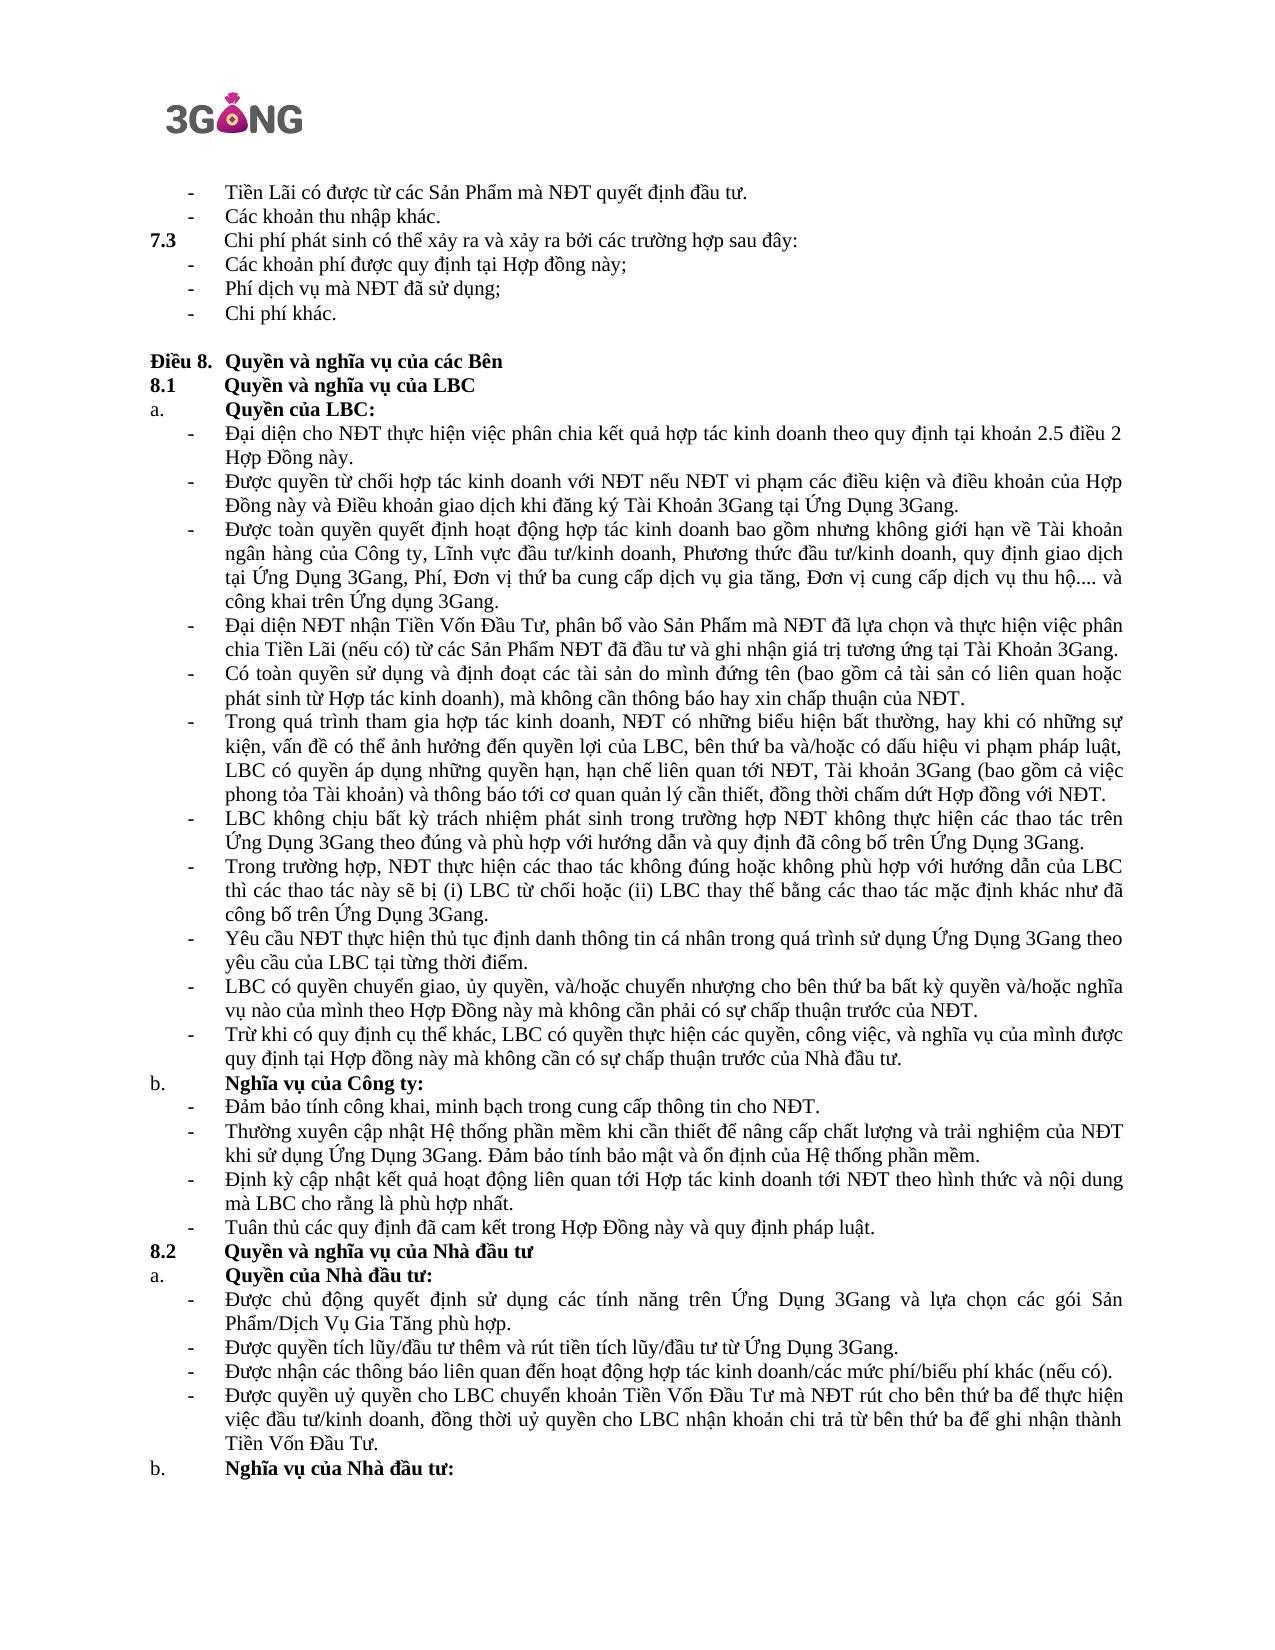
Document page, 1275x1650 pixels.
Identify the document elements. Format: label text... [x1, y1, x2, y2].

list Các khoản phí được quy định tại Hợp đồng này; [187, 252, 1124, 276]
list Trừ khi có quy định cụ thể khác, LBC có quyền thực hiện các quyền, công việc, và nghĩa vụ của mình được quy định tại Hợp đồng này mà không cần có sự chấp thuận trước của Nhà đầu tư. [187, 1022, 1124, 1070]
list Chi phí khác. [187, 300, 1124, 324]
list Đảm bảo tính công khai, minh bạch trong cung cấp thông tin cho NĐT. [187, 1094, 1124, 1118]
list Tiền Lãi có được từ các Sản Phẩm mà NĐT quyết định đầu tư. [187, 180, 1124, 204]
list Được quyền từ chối hợp tác kinh doanh với NĐT nếu NĐT vi phạm các điều kiện và điều khoản của Hợp Đồng này và Điều khoản giao dịch khi đăng ký Tài Khoản 3Gang tại Ứng Dụng 3Gang. [187, 469, 1124, 517]
list Phí dịch vụ mà NĐT đã sử dụng; [187, 276, 1124, 300]
list Đại diện cho NĐT thực hiện việc phân chia kết quả hợp tác kinh doanh theo quy định tại khoản 2.5 điều 2 Hợp Đồng này. [187, 421, 1124, 469]
list Quyền của Nhà đầu tư: [150, 1263, 1124, 1287]
picture [150, 75, 315, 152]
list LBC không chịu bất kỳ trách nhiệm phát sinh trong trường hợp NĐT không thực hiện các thao tác trên Ứng Dụng 3Gang theo đúng và phù hợp với hướng dẫn và quy định đã công bố trên Ứng Dụng 3Gang. [187, 806, 1124, 854]
list Quyền và nghĩa vụ của LBC [150, 373, 1124, 397]
list Trong quá trình tham gia hợp tác kinh doanh, NĐT có những biểu hiện bất thường, hay khi có những sự kiện, vấn đề có thể ảnh hưởng đến quyền lợi của LBC, bên thứ ba và/hoặc có dấu hiệu vi phạm pháp luật, LBC có quyền áp dụng những quyền hạn, hạn chế liên quan tới NĐT, Tài khoản 3Gang (bao gồm cả việc phong tỏa Tài khoản) và thông báo tới cơ quan quản lý cần thiết, đồng thời chấm dứt Hợp đồng với NĐT. [187, 709, 1124, 806]
list Định kỳ cập nhật kết quả hoạt động liên quan tới Hợp tác kinh doanh tới NĐT theo hình thức và nội dung mà LBC cho rằng là phù hợp nhất. [187, 1167, 1124, 1215]
list Nghĩa vụ của Công ty: [150, 1070, 1124, 1094]
list Quyền và nghĩa vụ của Nhà đầu tư [150, 1239, 1124, 1263]
list Thường xuyên cập nhật Hệ thống phần mềm khi cần thiết để nâng cấp chất lượng và trải nghiệm của NĐT khi sử dụng Ứng Dụng 3Gang. Đảm bảo tính bảo mật và ổn định của Hệ thống phần mềm. [187, 1118, 1124, 1167]
list Tuân thủ các quy định đã cam kết trong Hợp Đồng này và quy định pháp luật. [187, 1215, 1124, 1239]
list Được quyền uỷ quyền cho LBC chuyển khoản Tiền Vốn Đầu Tư mà NĐT rút cho bên thứ ba để thực hiện việc đầu tư/kinh doanh, đồng thời uỷ quyền cho LBC nhận khoản chi trả từ bên thứ ba để ghi nhận thành Tiền Vốn Đầu Tư. [187, 1383, 1124, 1455]
list Được quyền tích lũy/đầu tư thêm và rút tiền tích lũy/đầu tư từ Ứng Dụng 3Gang. [187, 1335, 1124, 1359]
list Chi phí phát sinh có thể xảy ra và xảy ra bởi các trường hợp sau đây: [150, 228, 1124, 252]
list Được nhận các thông báo liên quan đến hoạt động hợp tác kinh doanh/các mức phí/biểu phí khác (nếu có). [187, 1359, 1124, 1383]
list Quyền và nghĩa vụ của các Bên [150, 348, 1124, 373]
list Quyền của LBC: [150, 397, 1124, 421]
list Đại diện NĐT nhận Tiền Vốn Đầu Tư, phân bổ vào Sản Phẩm mà NĐT đã lựa chọn và thực hiện việc phân chia Tiền Lãi (nếu có) từ các Sản Phẩm NĐT đã đầu tư và ghi nhận giá trị tương ứng tại Tài Khoản 3Gang. [187, 613, 1124, 661]
list LBC có quyền chuyển giao, ủy quyền, và/hoặc chuyển nhượng cho bên thứ ba bất kỳ quyền và/hoặc nghĩa vụ nào của mình theo Hợp Đồng này mà không cần phải có sự chấp thuận trước của NĐT. [187, 974, 1124, 1022]
list Yêu cầu NĐT thực hiện thủ tục định danh thông tin cá nhân trong quá trình sử dụng Ứng Dụng 3Gang theo yêu cầu của LBC tại từng thời điểm. [187, 926, 1124, 974]
list Nghĩa vụ của Nhà đầu tư: [150, 1455, 1124, 1479]
list Được chủ động quyết định sử dụng các tính năng trên Ứng Dụng 3Gang và lựa chọn các gói Sản Phẩm/Dịch Vụ Gia Tăng phù hợp. [187, 1287, 1124, 1335]
list Được toàn quyền quyết định hoạt động hợp tác kinh doanh bao gồm nhưng không giới hạn về Tài khoản ngân hàng của Công ty, Lĩnh vực đầu tư/kinh doanh, Phương thức đầu tư/kinh doanh, quy định giao dịch tại Ứng Dụng 3Gang, Phí, Đơn vị thứ ba cung cấp dịch vụ gia tăng, Đơn vị cung cấp dịch vụ thu hộ.... và công khai trên Ứng dụng 3Gang. [187, 517, 1124, 613]
list Các khoản thu nhập khác. [187, 204, 1124, 228]
list Có toàn quyền sử dụng và định đoạt các tài sản do mình đứng tên (bao gồm cả tài sản có liên quan hoặc phát sinh từ Hợp tác kinh doanh), mà không cần thông báo hay xin chấp thuận của NĐT. [187, 661, 1124, 709]
list Trong trường hợp, NĐT thực hiện các thao tác không đúng hoặc không phù hợp với hướng dẫn của LBC thì các thao tác này sẽ bị (i) LBC từ chối hoặc (ii) LBC thay thế bằng các thao tác mặc định khác như đã công bố trên Ứng Dụng 3Gang. [187, 854, 1124, 926]
